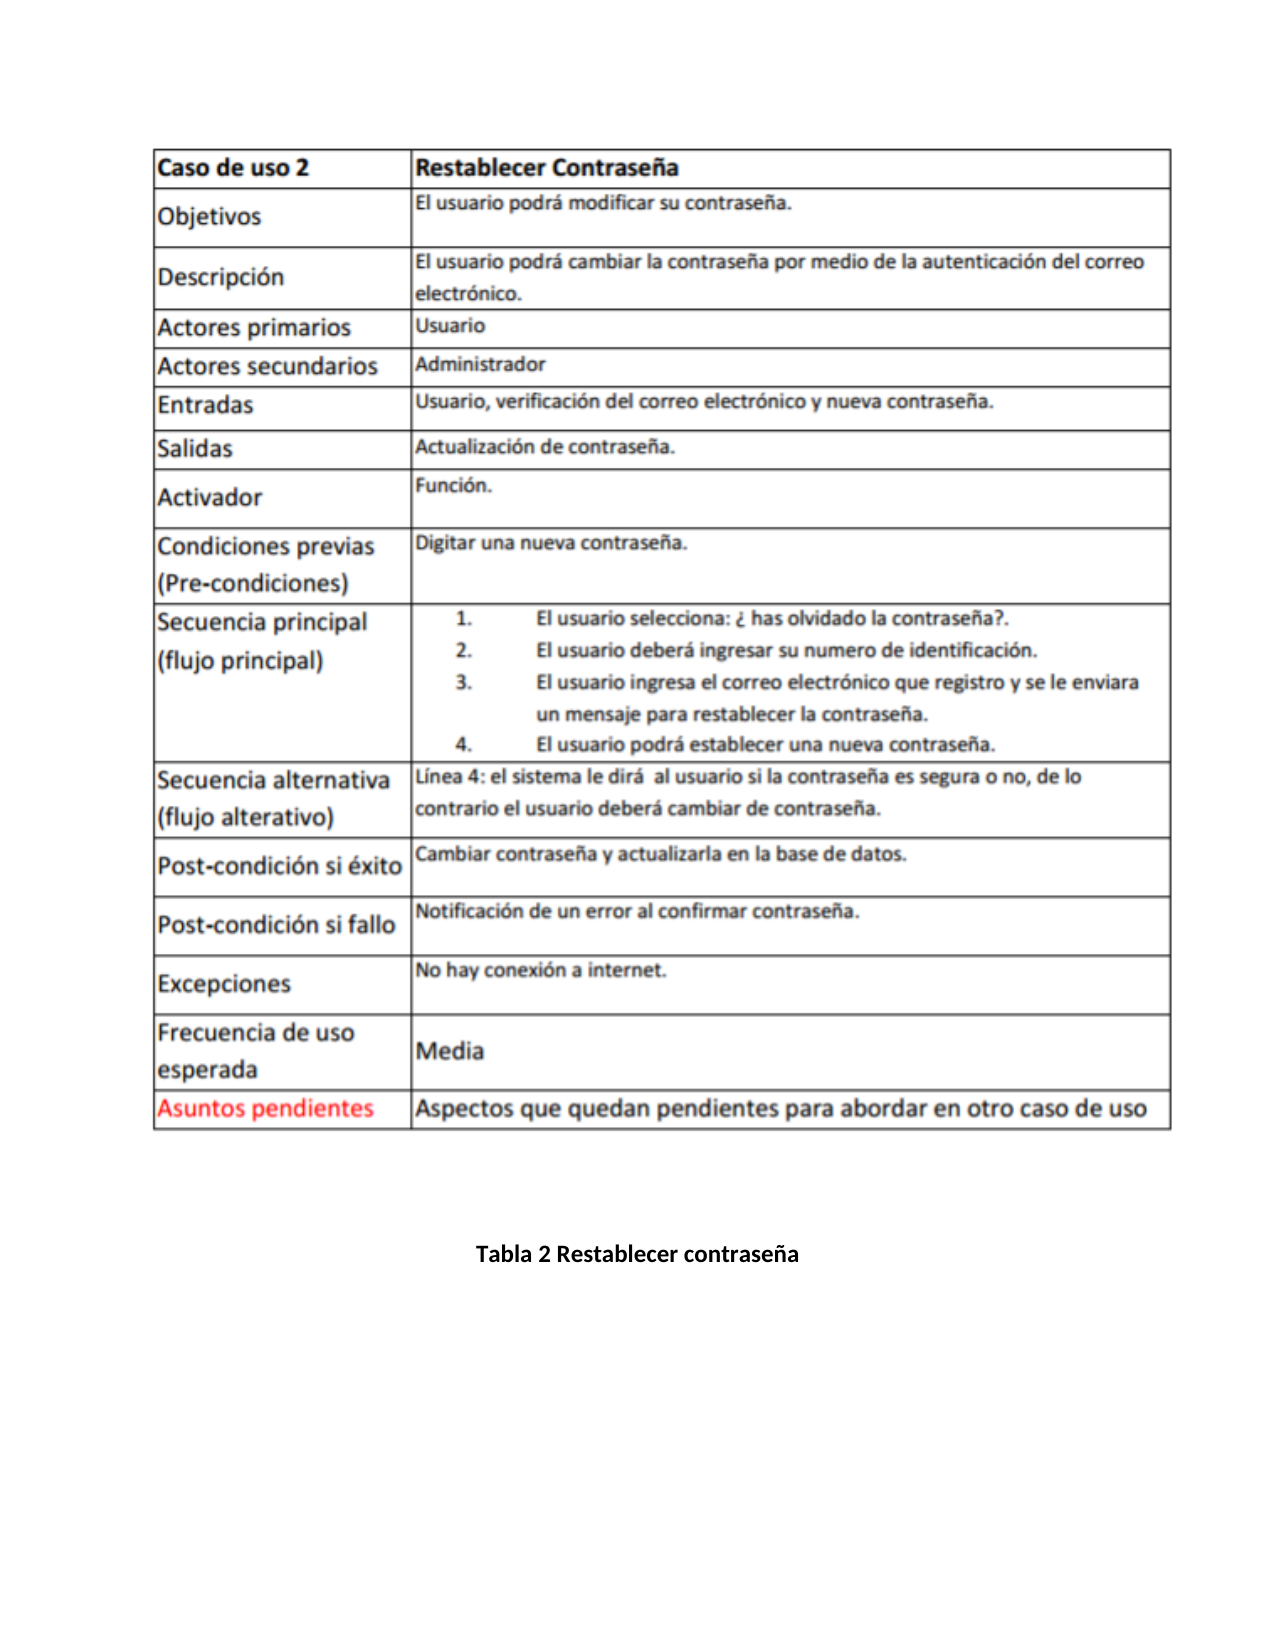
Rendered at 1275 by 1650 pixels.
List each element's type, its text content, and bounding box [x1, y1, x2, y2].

text Tabla 2 Restablecer contraseña [177, 1239, 1098, 1269]
picture [140, 139, 1182, 1143]
